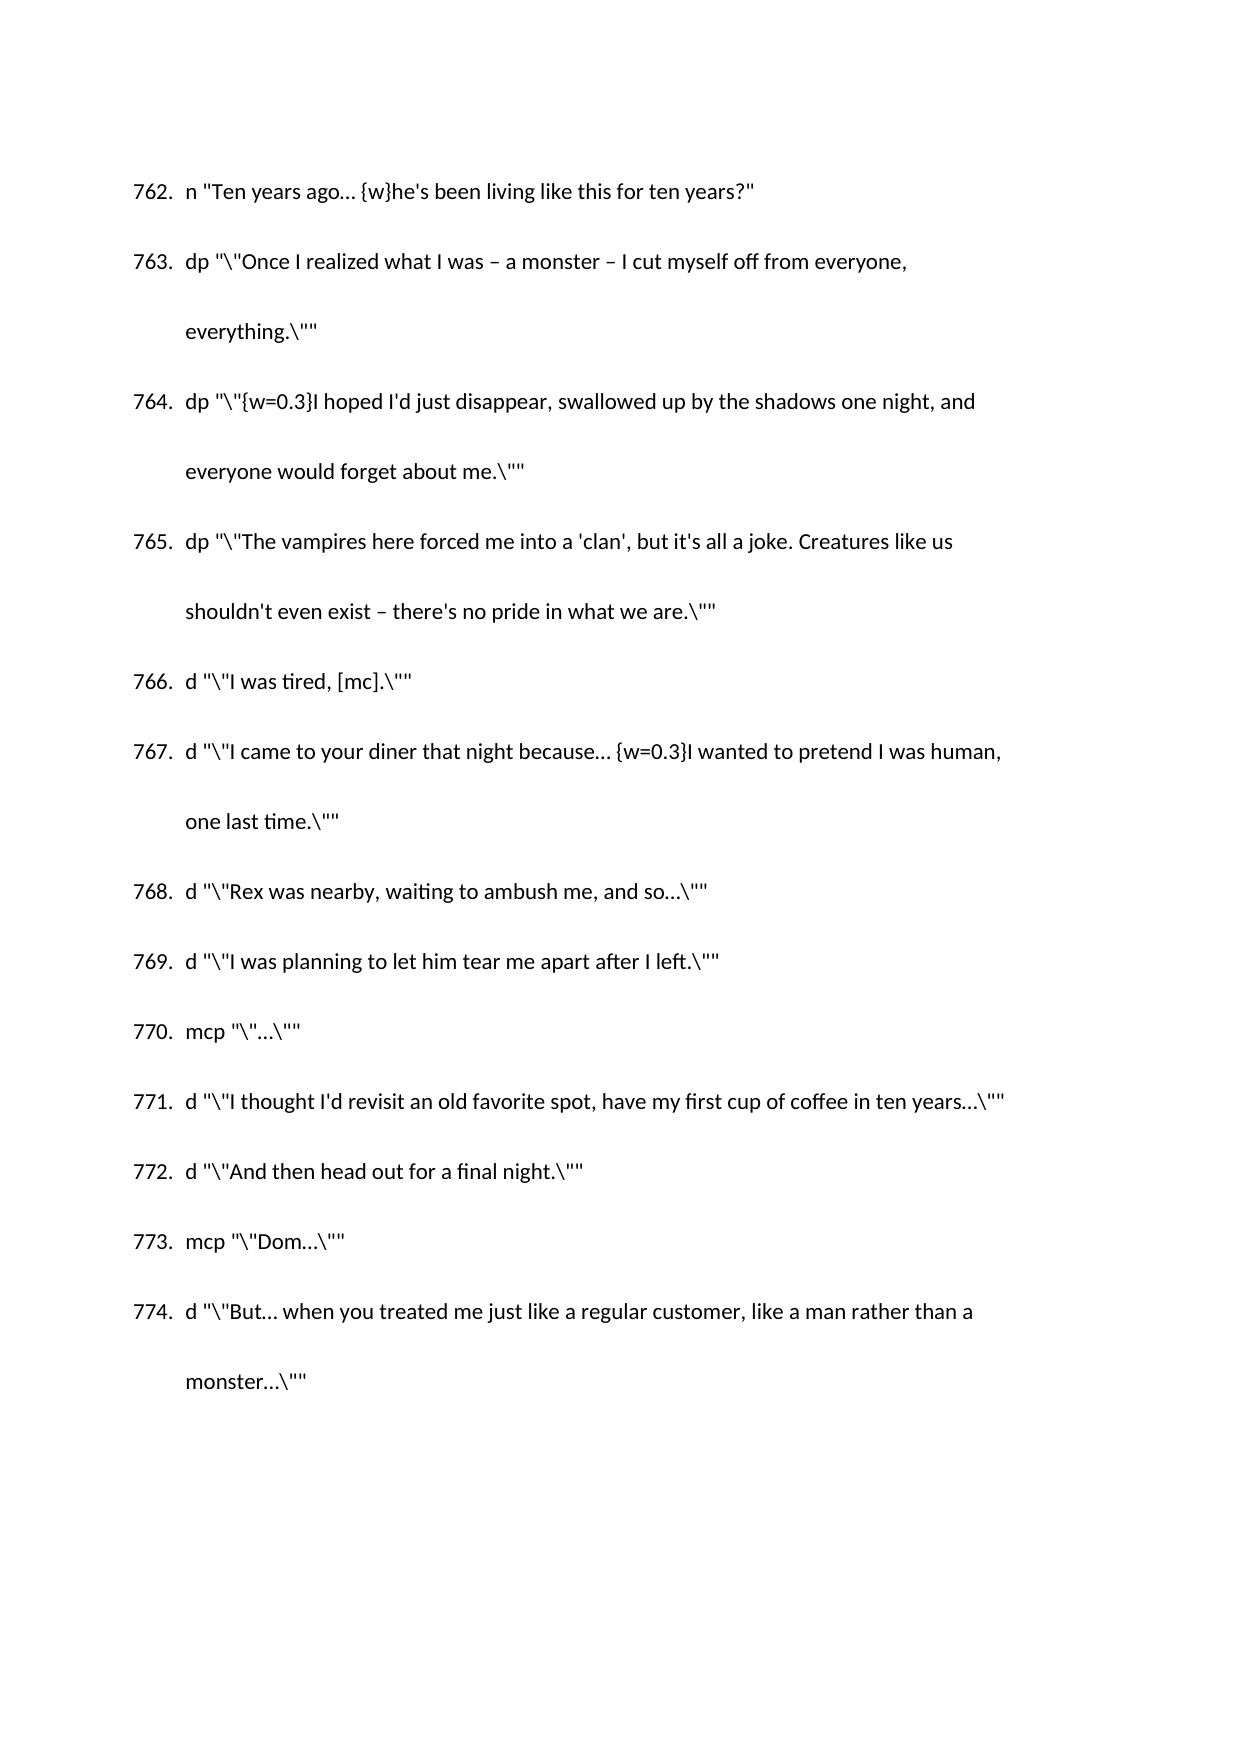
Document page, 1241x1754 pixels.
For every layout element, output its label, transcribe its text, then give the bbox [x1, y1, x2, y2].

text 767. d "\"I came to your diner that night because… {w=0.3}I wanted to pretend I was human, one last time.\"" [133, 737, 1033, 835]
text 771. d "\"I thought I'd revisit an old favorite spot, have my first cup of coffee in ten years…\"" [133, 1087, 1033, 1115]
text 768. d "\"Rex was nearby, waiting to ambush me, and so…\"" [133, 877, 1033, 905]
text 762. n "Ten years ago… {w}he's been living like this for ten years?" [133, 177, 1033, 205]
text 766. d "\"I was tired, [mc].\"" [133, 667, 1033, 695]
text 765. dp "\"The vampires here forced me into a 'clan', but it's all a joke. Creatures like us shouldn't even exist – there's no pride in what we are.\"" [133, 527, 1033, 625]
text 769. d "\"I was planning to let him tear me apart after I left.\"" [133, 947, 1033, 975]
text 770. mcp "\"…\"" [133, 1017, 1033, 1045]
text 764. dp "\"{w=0.3}I hoped I'd just disappear, swallowed up by the shadows one night, and everyone would forget about me.\"" [133, 387, 1033, 485]
text 763. dp "\"Once I realized what I was – a monster – I cut myself off from everyone, everything.\"" [133, 247, 1033, 345]
text 774. d "\"But… when you treated me just like a regular customer, like a man rather than a monster…\"" [133, 1297, 1033, 1395]
text 772. d "\"And then head out for a final night.\"" [133, 1157, 1033, 1185]
text 773. mcp "\"Dom…\"" [133, 1227, 1033, 1255]
